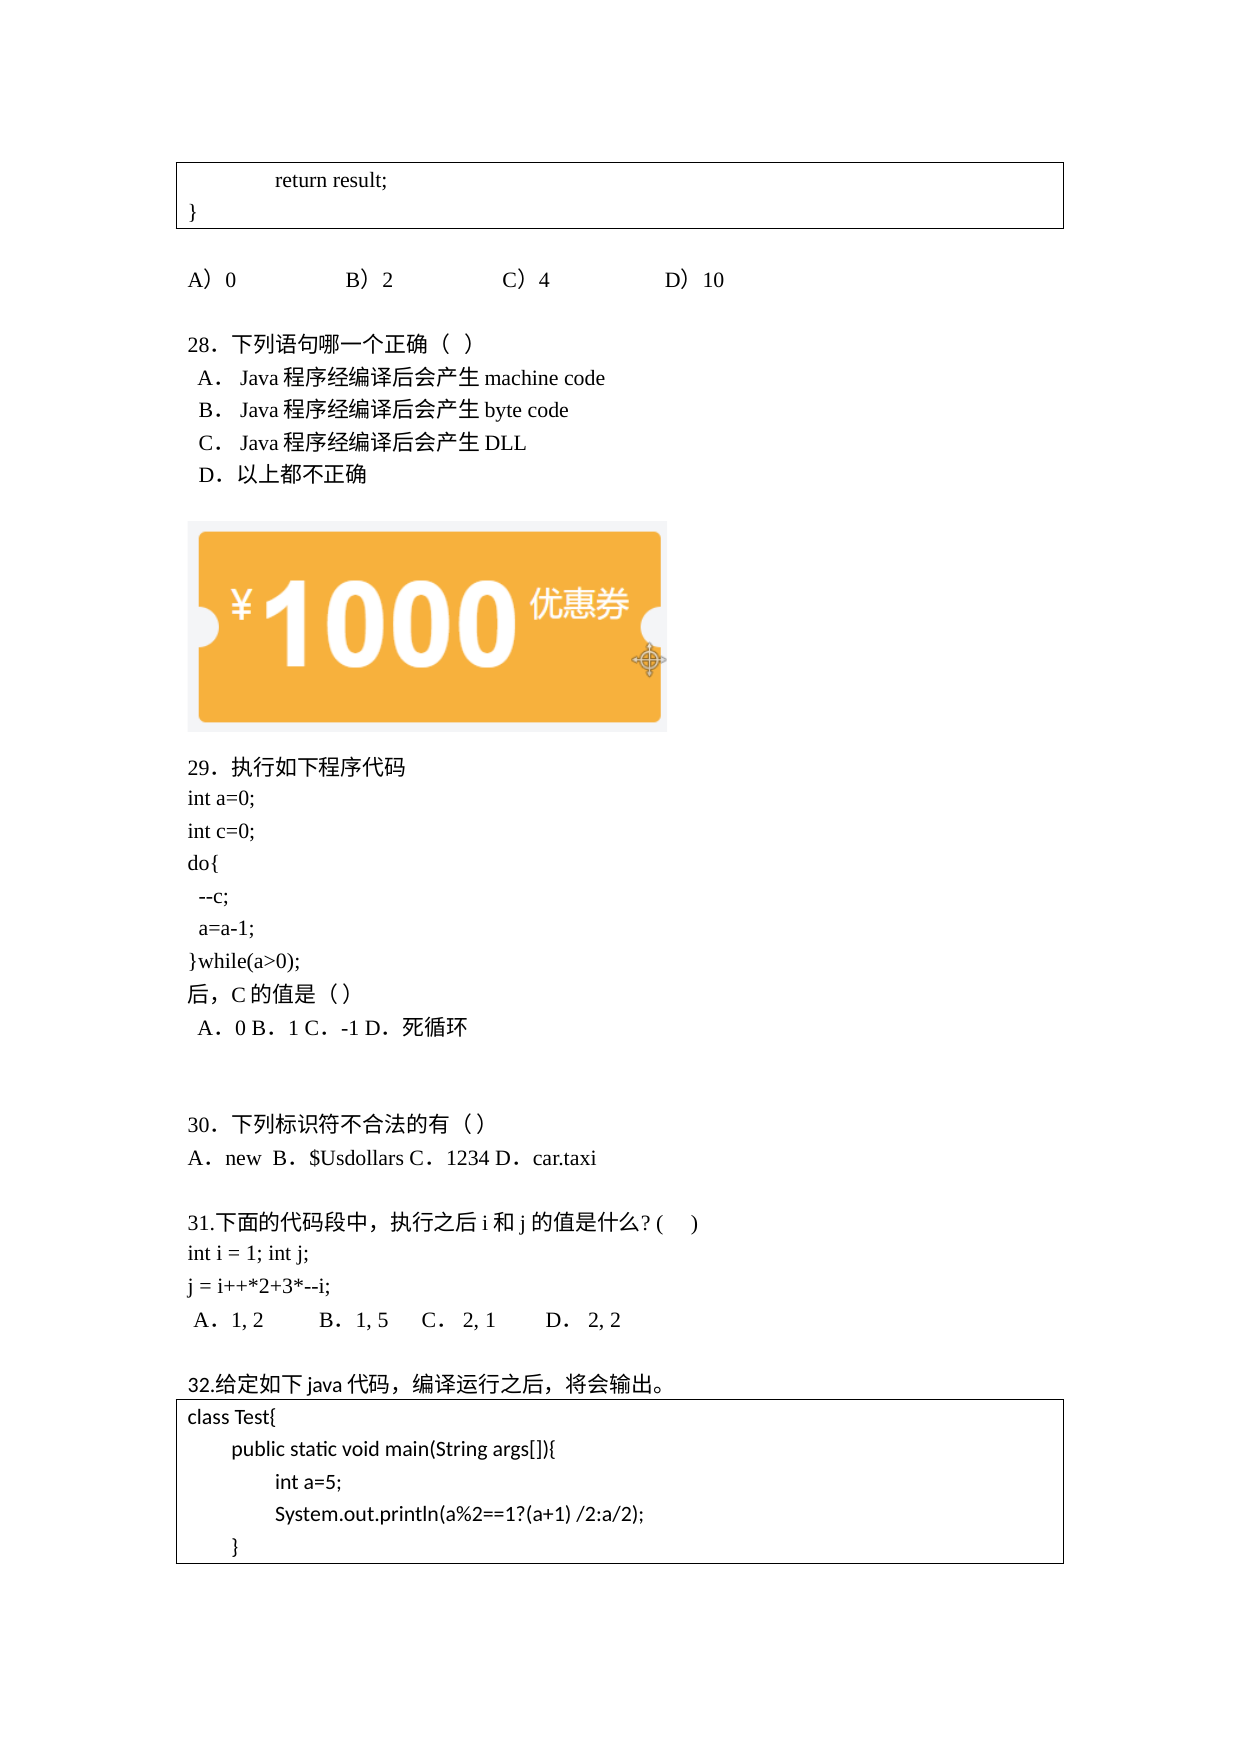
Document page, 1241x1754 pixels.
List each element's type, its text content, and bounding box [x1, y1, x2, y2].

text 29．执行如下程序代码 [187, 749, 1053, 782]
text A．0 B．1 C．-1 D．死循环 [187, 1009, 1053, 1042]
text a=a-1; [187, 912, 1053, 944]
text do{ [187, 847, 1053, 879]
text int c=0; [187, 814, 1053, 847]
text 28．下列语句哪一个正确（ ） [187, 327, 1053, 359]
text int a=0; [187, 782, 1053, 814]
text D．以上都不正确 [187, 457, 1053, 489]
text 后，C的值是（ ） [187, 977, 1053, 1009]
text --c; [187, 879, 1053, 912]
text C． Java程序经编译后会产生DLL [187, 424, 1053, 457]
text 30．下列标识符不合法的有（ ） [187, 1107, 1053, 1139]
text A）0 B）2 C）4 D）10 [187, 262, 1053, 294]
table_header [177, 163, 1063, 228]
text }while(a>0); [187, 944, 1053, 977]
text A．1, 2 B．1, 5 C． 2, 1 D． 2, 2 [187, 1302, 1053, 1334]
text int i = 1; int j; [187, 1237, 1053, 1269]
text 31.下面的代码段中，执行之后i 和j 的值是什么? ( ) [187, 1204, 1053, 1237]
picture [187, 521, 668, 732]
text 32.给定如下java代码，编译运行之后，将会输出。 [187, 1367, 1053, 1399]
text j = i++*2+3*--i; [187, 1269, 1053, 1302]
text B． Java程序经编译后会产生byte code [187, 392, 1053, 424]
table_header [177, 1400, 1063, 1563]
text A．new B．$Usdollars C．1234 D．car.taxi [187, 1139, 1053, 1172]
text A． Java程序经编译后会产生machine code [187, 359, 1053, 392]
